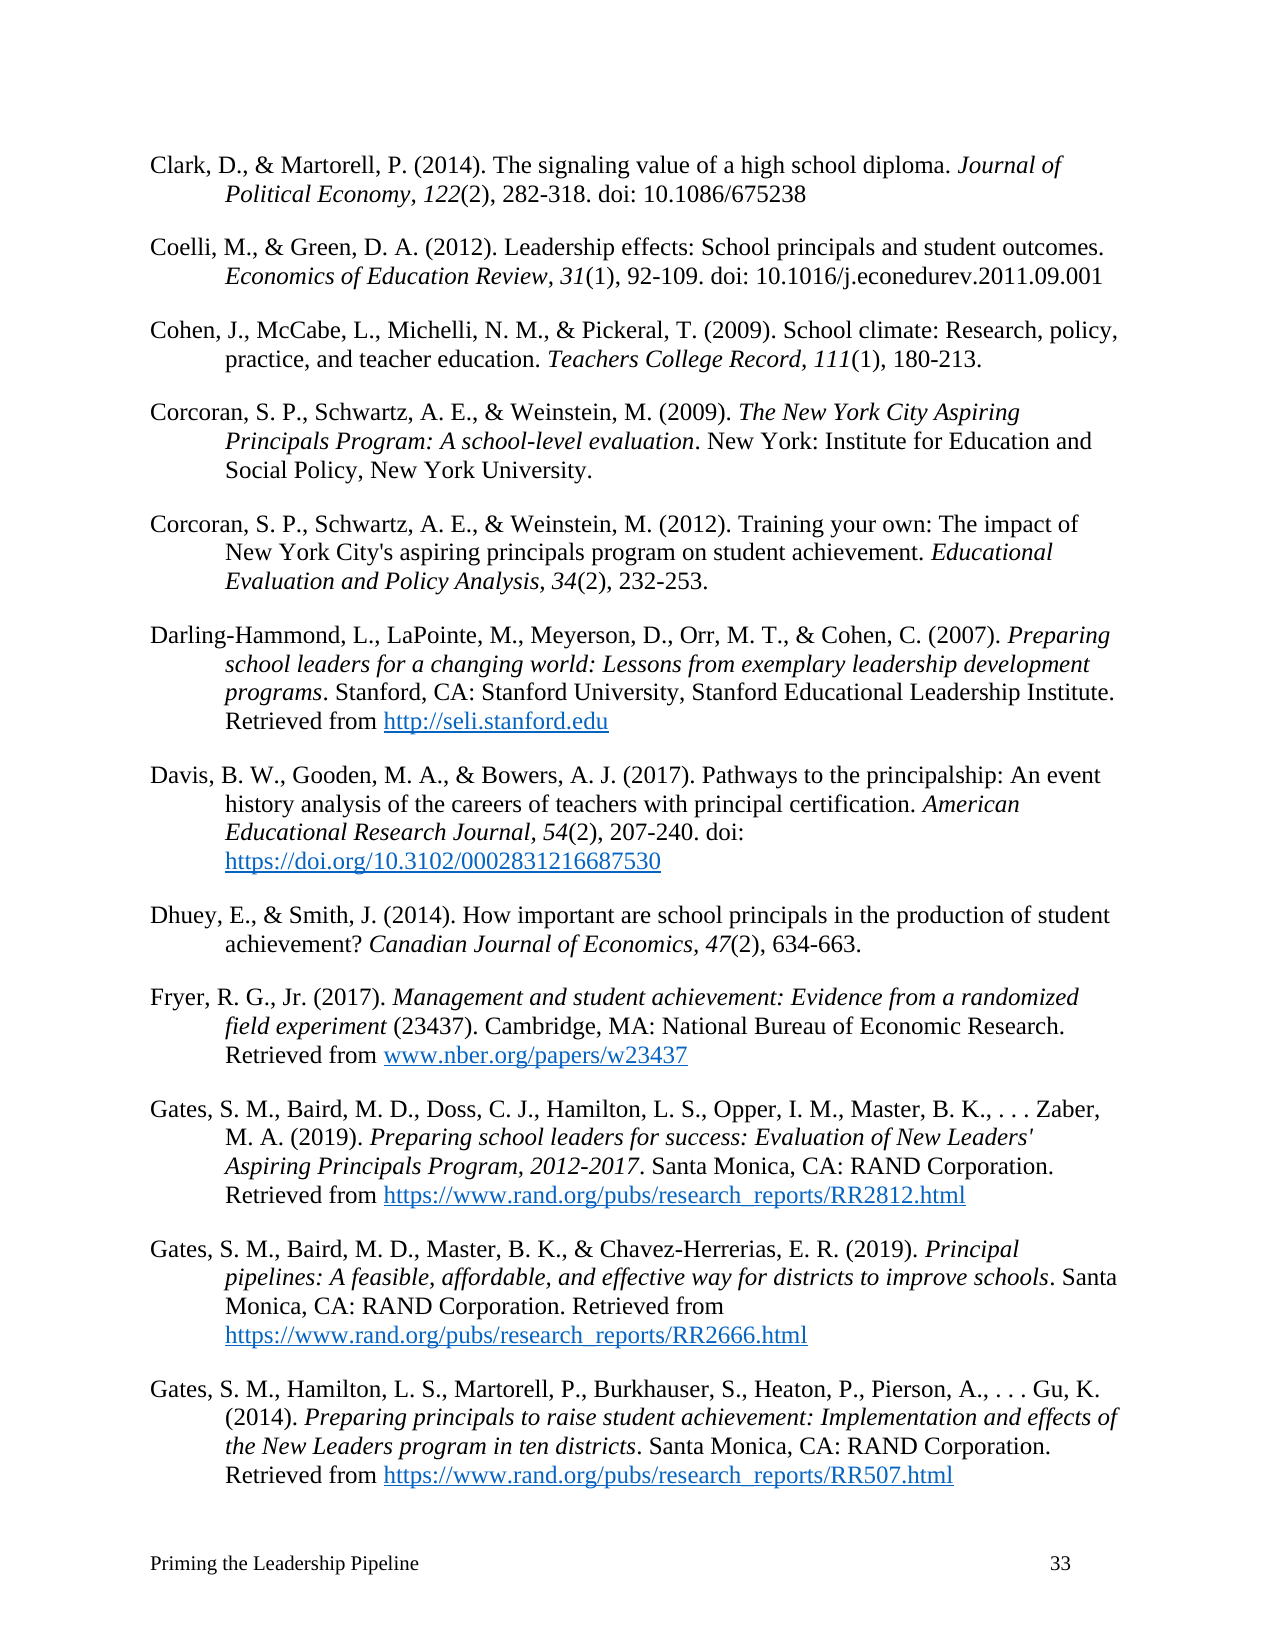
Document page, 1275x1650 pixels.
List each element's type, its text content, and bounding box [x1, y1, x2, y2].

text Darling-Hammond, L., LaPointe, M., Meyerson, D., Orr, M. T., & Cohen, C. (2007). Preparing school leaders for a changing world: Lessons from exemplary leadership development programs. Stanford, CA: Stanford University, Stanford Educational Leadership Institute. Retrieved from http://seli.stanford.edu [150, 620, 1125, 735]
text Davis, B. W., Gooden, M. A., & Bowers, A. J. (2017). Pathways to the principalship: An event history analysis of the careers of teachers with principal certification. American Educational Research Journal, 54(2), 207-240. doi: https://doi.org/10.3102/0002831216687530 [150, 760, 1125, 875]
text Fryer, R. G., Jr. (2017). Management and student achievement: Evidence from a randomized field experiment (23437). Cambridge, MA: National Bureau of Economic Research. Retrieved from www.nber.org/papers/w23437 [150, 982, 1125, 1069]
text Clark, D., & Martorell, P. (2014). The signaling value of a high school diploma. Journal of Political Economy, 122(2), 282-318. doi: 10.1086/675238 [150, 150, 1125, 207]
text Gates, S. M., Baird, M. D., Master, B. K., & Chavez-Herrerias, E. R. (2019). Principal pipelines: A feasible, affordable, and effective way for districts to improve schools. Santa Monica, CA: RAND Corporation. Retrieved from https://www.rand.org/pubs/research_reports/RR2666.html [150, 1234, 1125, 1349]
text Cohen, J., McCabe, L., Michelli, N. M., & Pickeral, T. (2009). School climate: Research, policy, practice, and teacher education. Teachers College Record, 111(1), 180-213. [150, 315, 1125, 372]
text Corcoran, S. P., Schwartz, A. E., & Weinstein, M. (2009). The New York City Aspiring Principals Program: A school-level evaluation. New York: Institute for Education and Social Policy, New York University. [150, 397, 1125, 484]
text Coelli, M., & Green, D. A. (2012). Leadership effects: School principals and student outcomes. Economics of Education Review, 31(1), 92-109. doi: 10.1016/j.econedurev.2011.09.001 [150, 232, 1125, 290]
text Dhuey, E., & Smith, J. (2014). How important are school principals in the production of student achievement? Canadian Journal of Economics, 47(2), 634-663. [150, 900, 1125, 957]
text Corcoran, S. P., Schwartz, A. E., & Weinstein, M. (2012). Training your own: The impact of New York City's aspiring principals program on student achievement. Educational Evaluation and Policy Analysis, 34(2), 232-253. [150, 509, 1125, 595]
text Gates, S. M., Hamilton, L. S., Martorell, P., Burkhauser, S., Heaton, P., Pierson, A., . . . Gu, K. (2014). Preparing principals to raise student achievement: Implementation and effects of the New Leaders program in ten districts. Santa Monica, CA: RAND Corporation. Retrieved from https://www.rand.org/pubs/research_reports/RR507.html [150, 1374, 1125, 1489]
text Gates, S. M., Baird, M. D., Doss, C. J., Hamilton, L. S., Opper, I. M., Master, B. K., . . . Zaber, M. A. (2019). Preparing school leaders for success: Evaluation of New Leaders' Aspiring Principals Program, 2012-2017. Santa Monica, CA: RAND Corporation. Retrieved from https://www.rand.org/pubs/research_reports/RR2812.html [150, 1094, 1125, 1209]
